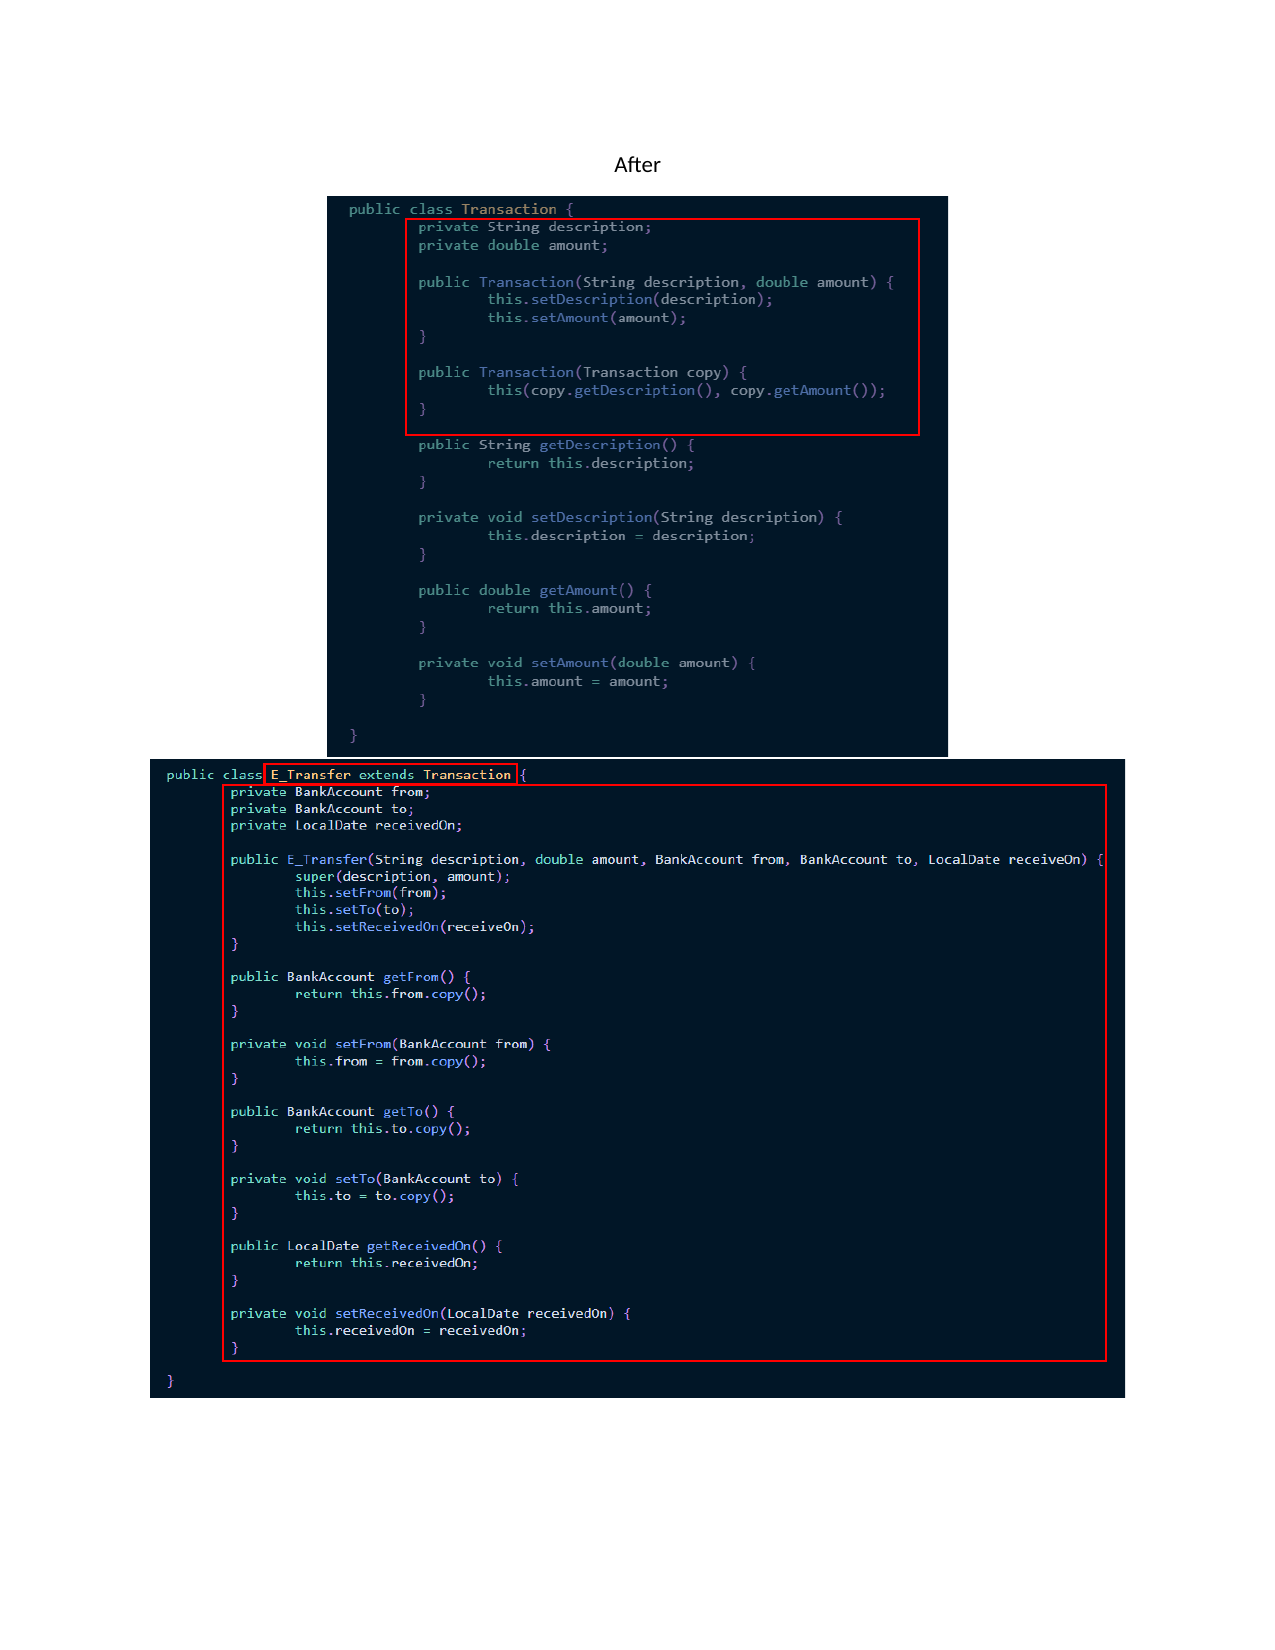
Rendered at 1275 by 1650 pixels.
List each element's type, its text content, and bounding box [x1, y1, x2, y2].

text After [150, 150, 1125, 178]
picture [150, 759, 1125, 1398]
picture [327, 196, 949, 757]
